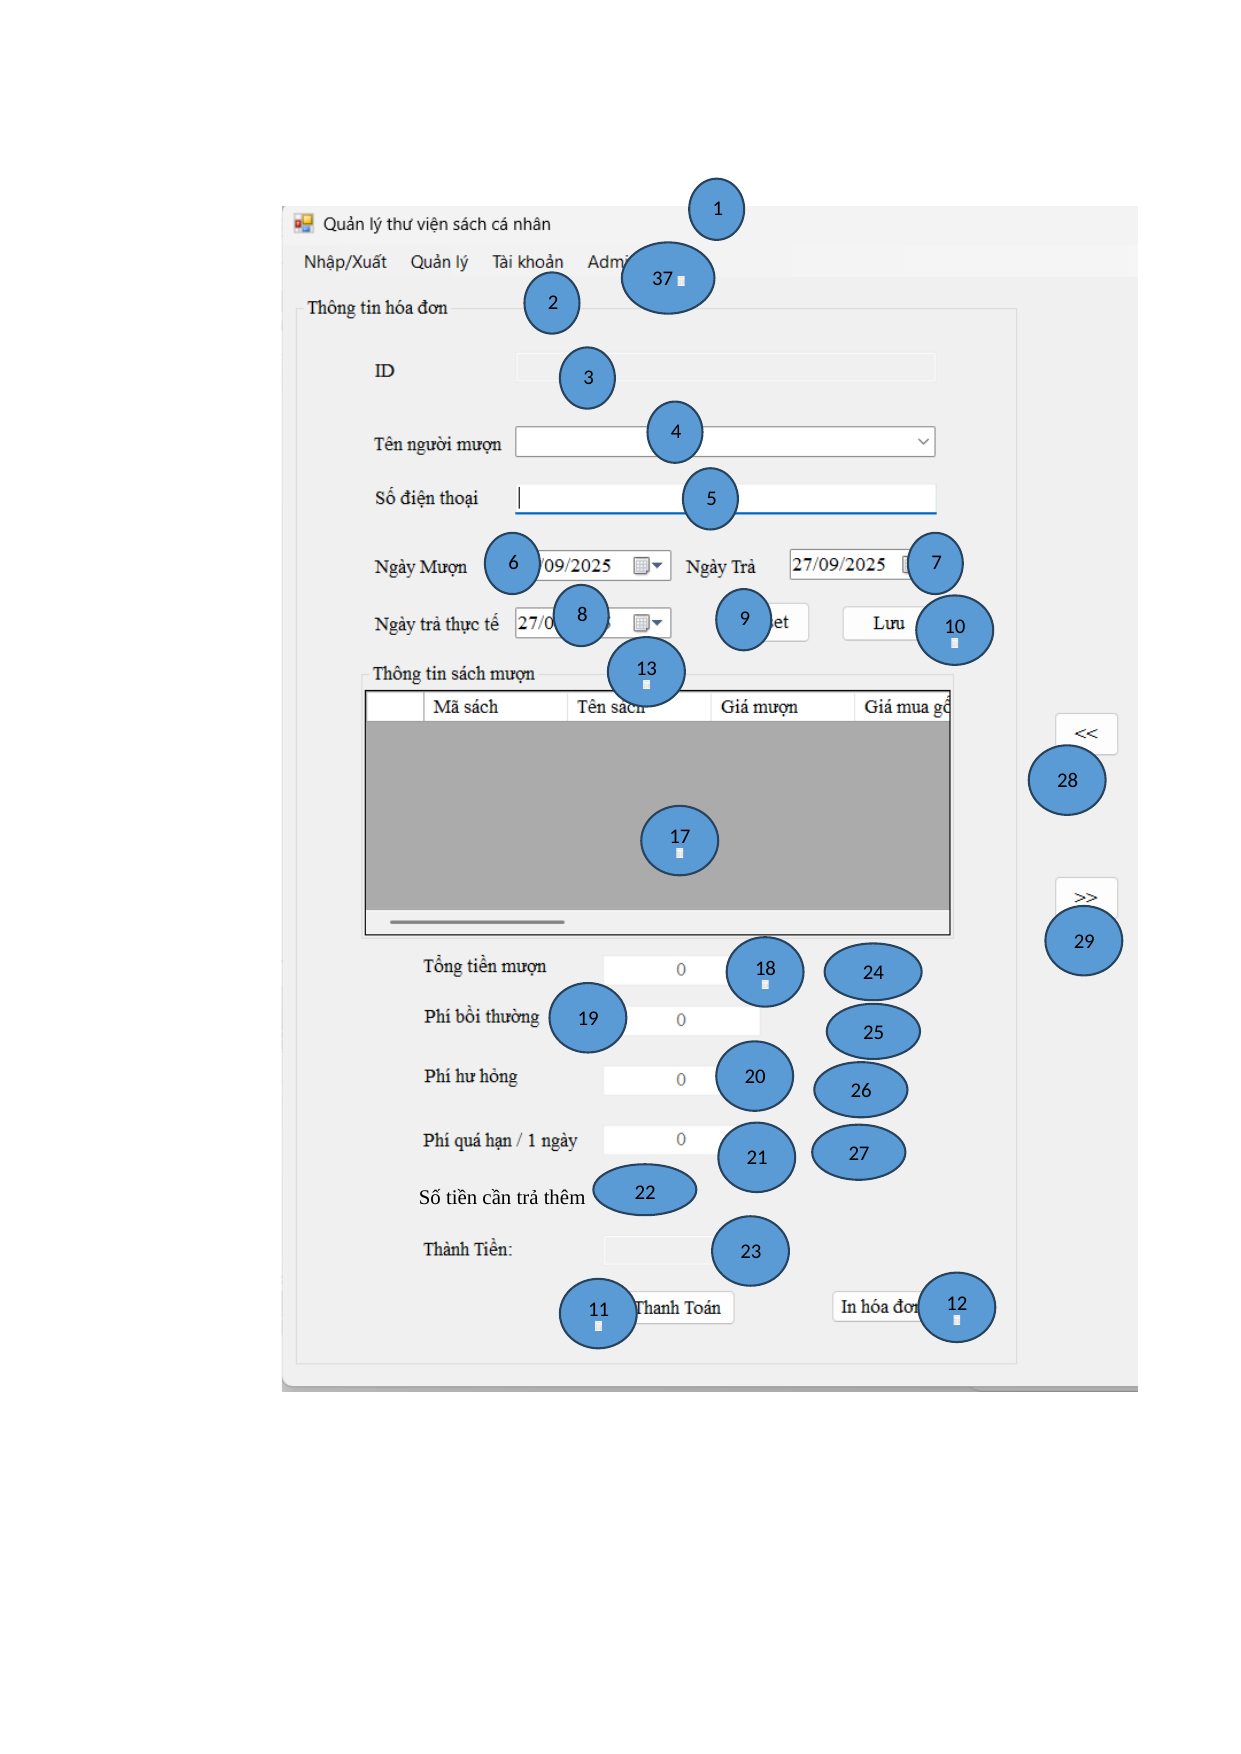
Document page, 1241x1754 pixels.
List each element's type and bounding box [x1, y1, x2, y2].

picture [281, 206, 1138, 1392]
